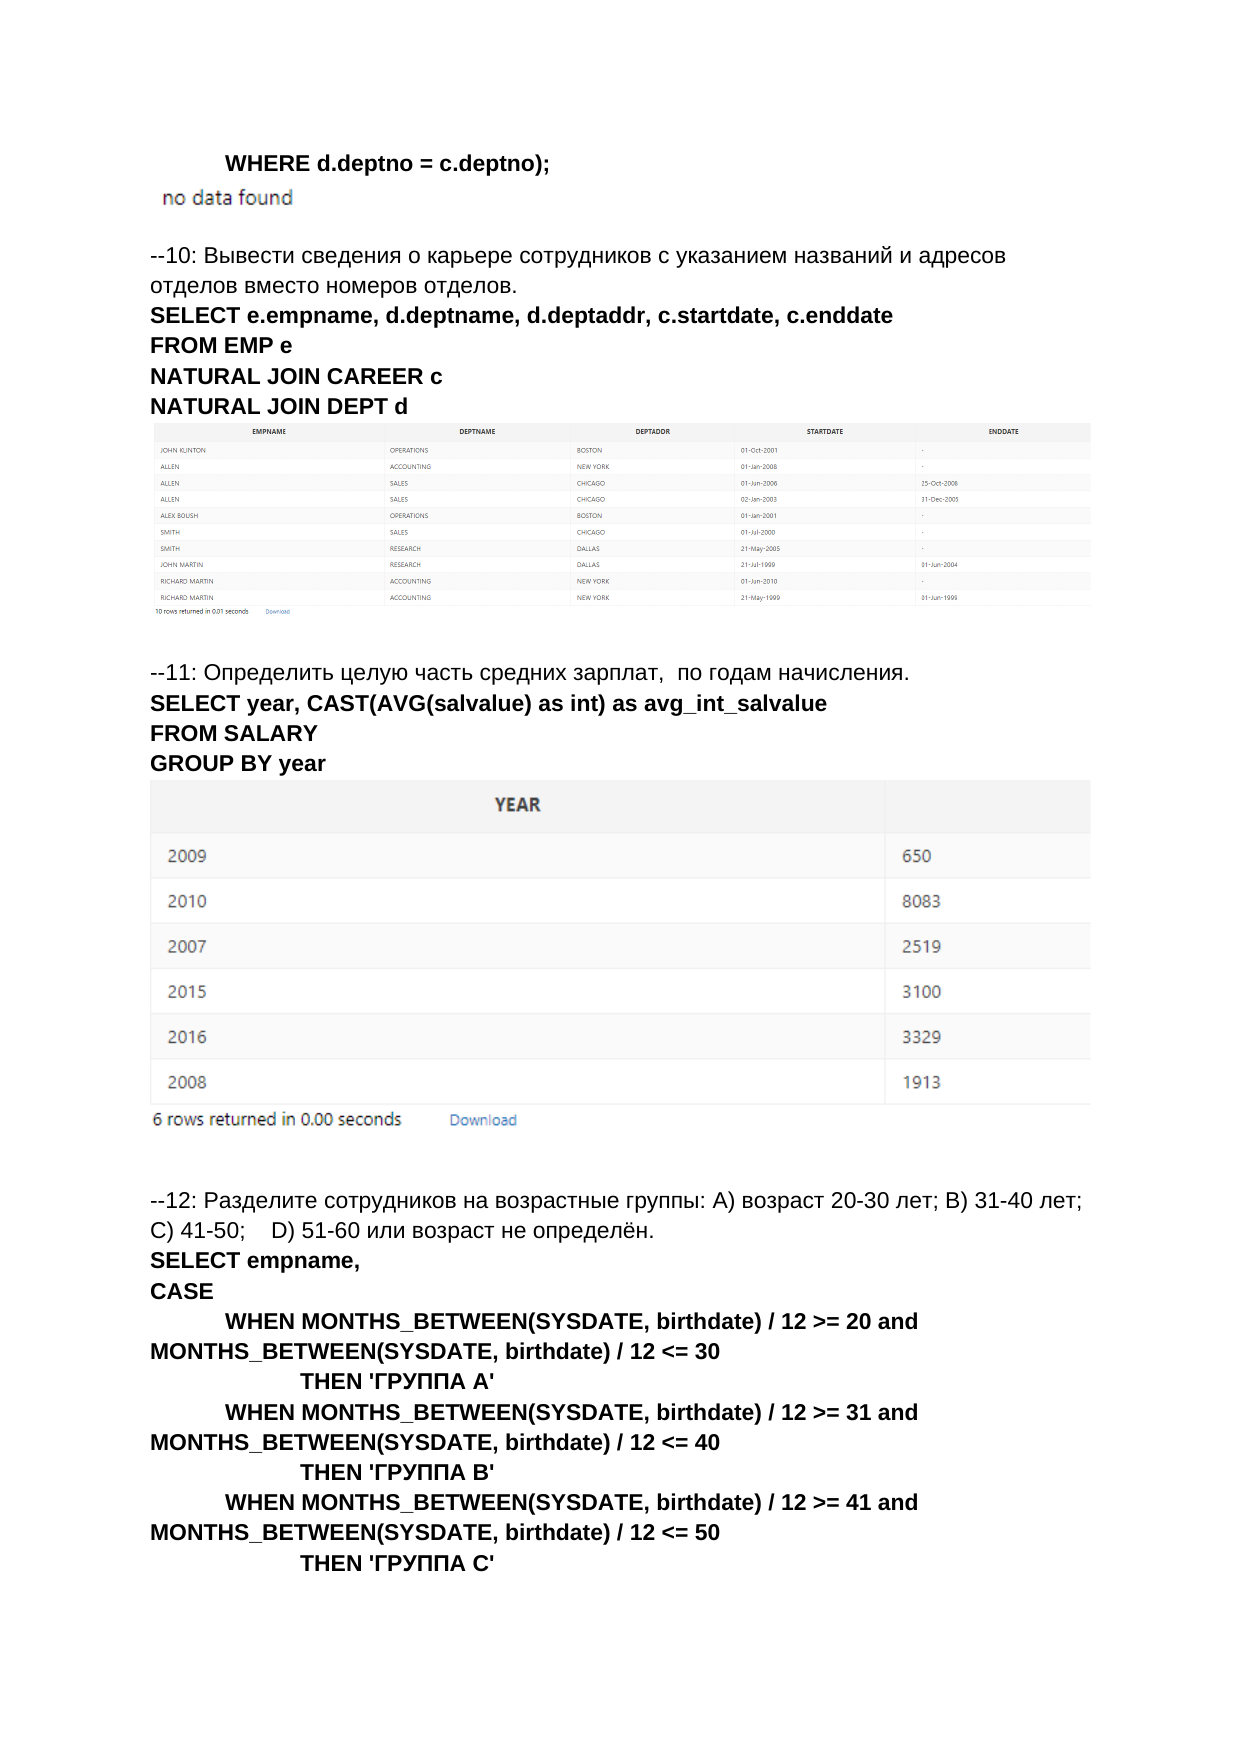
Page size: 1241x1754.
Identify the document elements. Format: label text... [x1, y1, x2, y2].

text THEN 'ГРУППА С' [150, 1549, 1090, 1576]
text SELECT empname, [150, 1247, 1090, 1274]
text WHEN MONTHS_BETWEEN(SYSDATE, birthdate) / 12 >= 41 and MONTHS_BETWEEN(SYSDATE, birthdate) / 12 <= 50 [150, 1489, 1090, 1546]
text THEN 'ГРУППА А' [150, 1368, 1090, 1395]
text CASE [150, 1278, 1090, 1304]
text GROUP BY year [150, 750, 1090, 776]
text WHEN MONTHS_BETWEEN(SYSDATE, birthdate) / 12 >= 31 and MONTHS_BETWEEN(SYSDATE, birthdate) / 12 <= 40 [150, 1398, 1090, 1455]
picture [150, 180, 363, 238]
picture [150, 423, 1091, 626]
text SELECT year, CAST(AVG(salvalue) as int) as avg_int_salvalue [150, 689, 1090, 716]
text SELECT e.empname, d.deptname, d.deptaddr, c.startdate, c.enddate [150, 302, 1090, 329]
text THEN 'ГРУППА B' [150, 1459, 1090, 1485]
text --12: Разделите сотрудников на возрастные группы: A) возраст 20-30 лет; B) 31-40 лет; C) 41-50; D) 51-60 или возраст не определён. [150, 1187, 1090, 1244]
text FROM EMP e [150, 332, 1090, 359]
text WHERE d.deptno = c.deptno); [150, 150, 1090, 176]
text NATURAL JOIN DEPT d [150, 393, 1090, 419]
picture [150, 780, 1091, 1153]
text --11: Определить целую часть средних зарплат, по годам начисления. [150, 659, 1090, 686]
text WHEN MONTHS_BETWEEN(SYSDATE, birthdate) / 12 >= 20 and MONTHS_BETWEEN(SYSDATE, birthdate) / 12 <= 30 [150, 1308, 1090, 1364]
text --10: Вывести сведения о карьере сотрудников с указанием названий и адресов отделов вместо номеров отделов. [150, 242, 1090, 298]
text NATURAL JOIN CAREER c [150, 363, 1090, 389]
text FROM SALARY [150, 720, 1090, 746]
